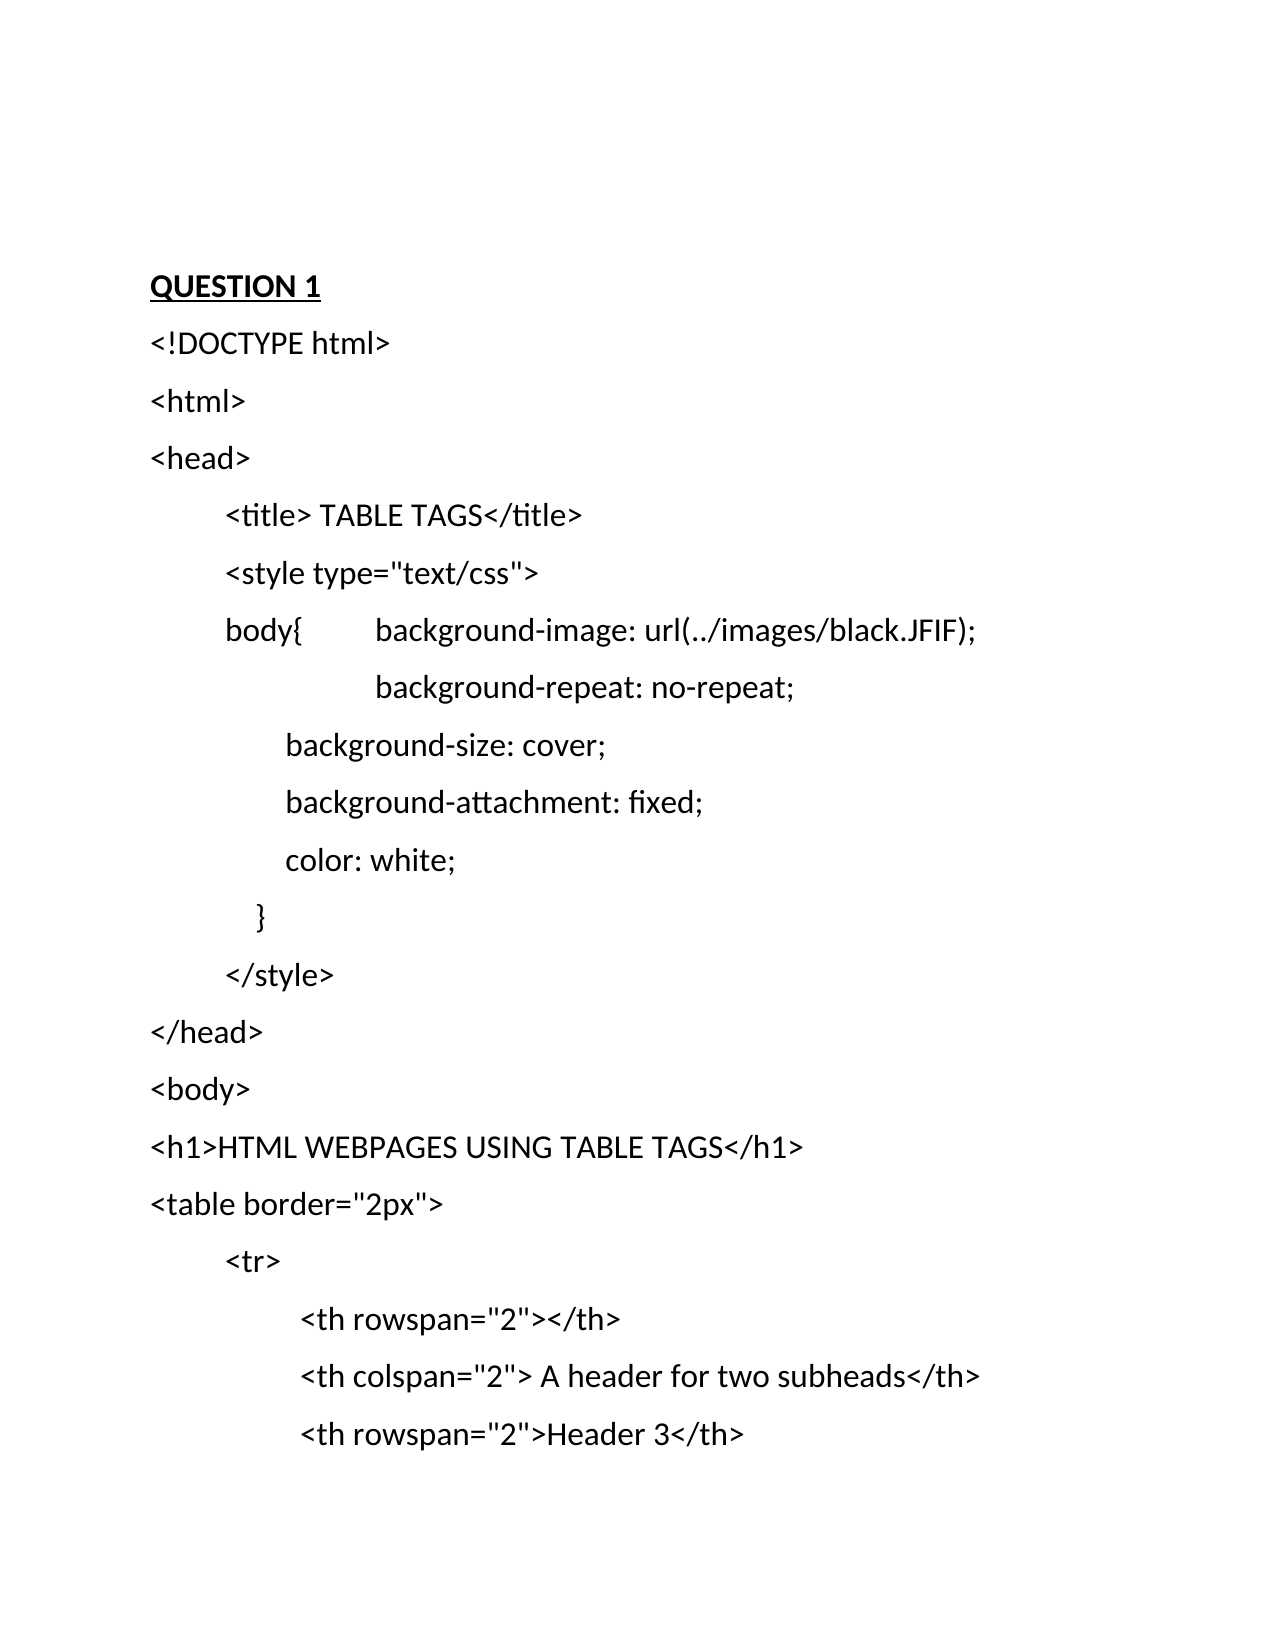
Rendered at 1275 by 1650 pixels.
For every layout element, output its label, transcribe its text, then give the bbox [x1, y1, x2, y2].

text body{ background-image: url(../images/black.JFIF); [150, 609, 1125, 650]
text <body> [150, 1068, 1125, 1109]
text <th rowspan="2">Header 3</th> [150, 1413, 1125, 1453]
text } [150, 896, 1125, 937]
text <th rowspan="2"></th> [150, 1298, 1125, 1339]
text <title> TABLE TAGS</title> [150, 494, 1125, 535]
text <h1>HTML WEBPAGES USING TABLE TAGS</h1> [150, 1126, 1125, 1166]
text color: white; [150, 839, 1125, 879]
text <html> [150, 379, 1125, 420]
text <head> [150, 437, 1125, 478]
text </head> [150, 1011, 1125, 1052]
text <th colspan="2"> A header for two subheads</th> [150, 1355, 1125, 1396]
text background-attachment: fixed; [150, 781, 1125, 822]
text <table border="2px"> [150, 1183, 1125, 1224]
text <tr> [150, 1241, 1125, 1281]
text <style type="text/css"> [150, 552, 1125, 592]
text <!DOCTYPE html> [150, 322, 1125, 363]
text </style> [150, 953, 1125, 994]
text QUESTION 1 [150, 265, 1125, 306]
text background-repeat: no-repeat; [150, 667, 1125, 707]
text background-size: cover; [150, 724, 1125, 765]
